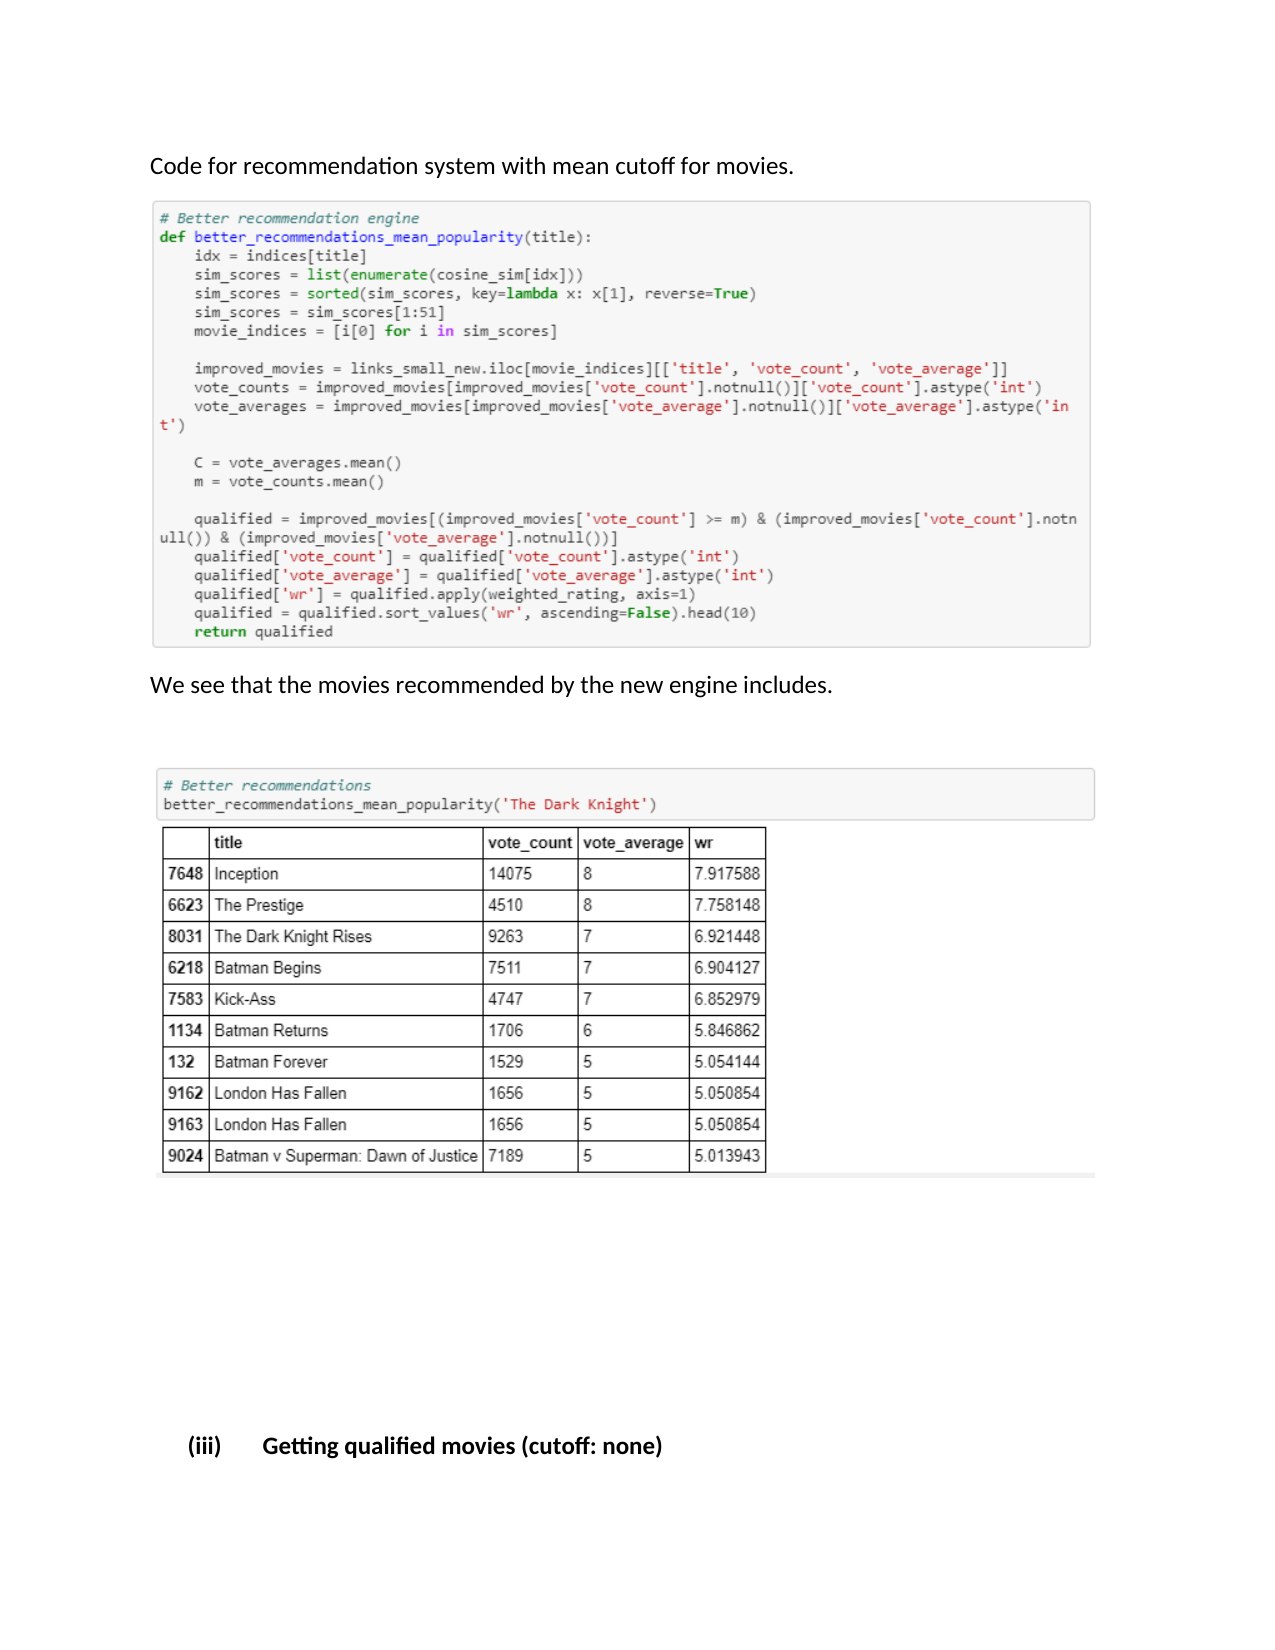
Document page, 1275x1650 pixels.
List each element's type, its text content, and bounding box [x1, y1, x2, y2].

text Code for recommendation system with mean cutoff for movies. [150, 150, 1125, 181]
list Getting qualified movies (cutoff: none) [187, 1430, 1125, 1461]
picture [150, 197, 1096, 653]
picture [150, 763, 1099, 1178]
text We see that the movies recommended by the new engine includes. [150, 669, 1125, 700]
